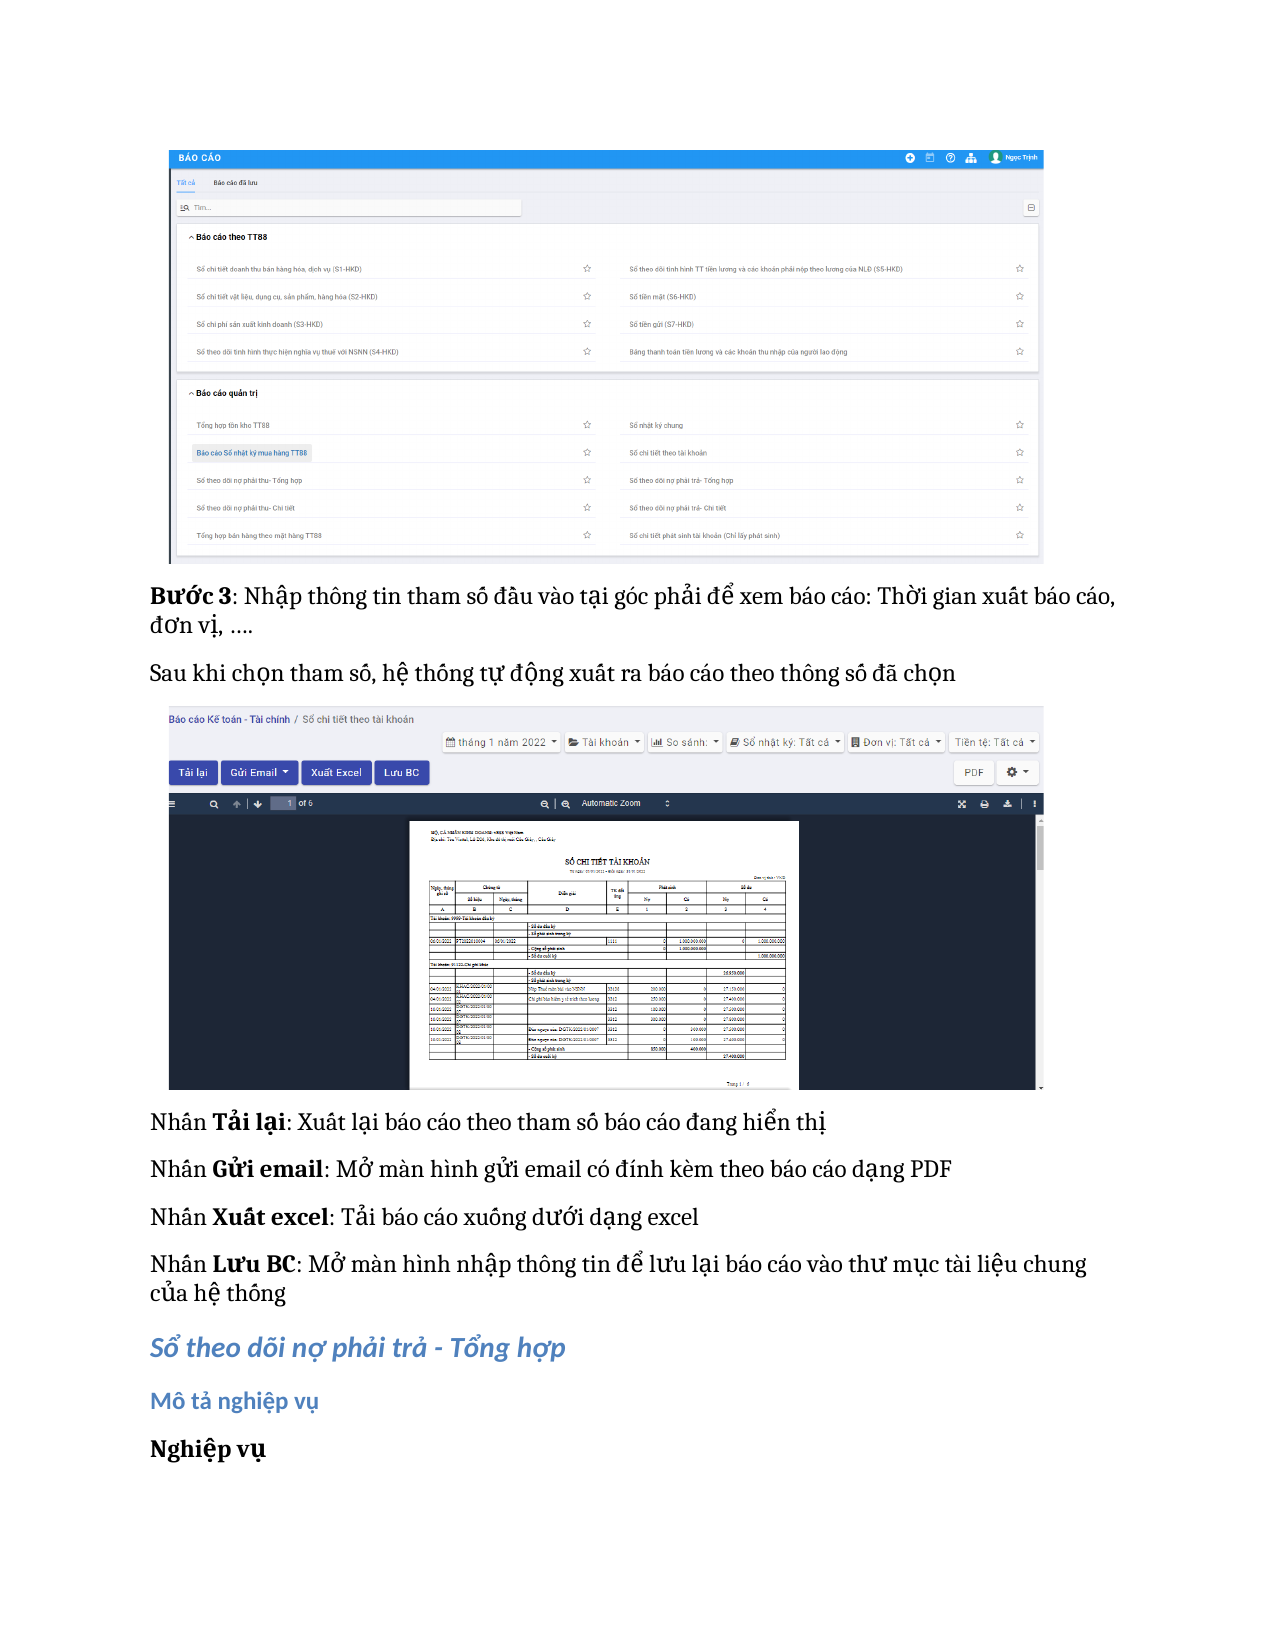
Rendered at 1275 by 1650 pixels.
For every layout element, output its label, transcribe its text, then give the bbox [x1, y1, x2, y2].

text Nghiệp vụ [150, 1434, 1125, 1463]
text Nhấn Lưu BC: Mở màn hình nhập thông tin để lưu lại báo cáo vào thư mục tài liệu chung của hệ thống [150, 1250, 1125, 1308]
picture [168, 150, 1044, 564]
text Nhấn Xuất excel: Tải báo cáo xuống dưới dạng excel [150, 1203, 1125, 1232]
subtitle Sổ theo dõi nợ phải trả - Tổng hợp [150, 1329, 1125, 1364]
text Sau khi chọn tham số, hệ thống tự động xuất ra báo cáo theo thông số đã chọn [150, 658, 1125, 687]
picture [168, 706, 1044, 1090]
text Bước 3: Nhập thông tin tham số đầu vào tại góc phải để xem báo cáo: Thời gian xuất báo cáo, đơn vị, …. [150, 582, 1125, 640]
text Nhấn Gửi email: Mở màn hình gửi email có đính kèm theo báo cáo dạng PDF [150, 1155, 1125, 1184]
subtitle Mô tả nghiệp vụ [150, 1385, 1125, 1416]
text Nhấn Tải lại: Xuất lại báo cáo theo tham số báo cáo đang hiển thị [150, 1108, 1125, 1137]
